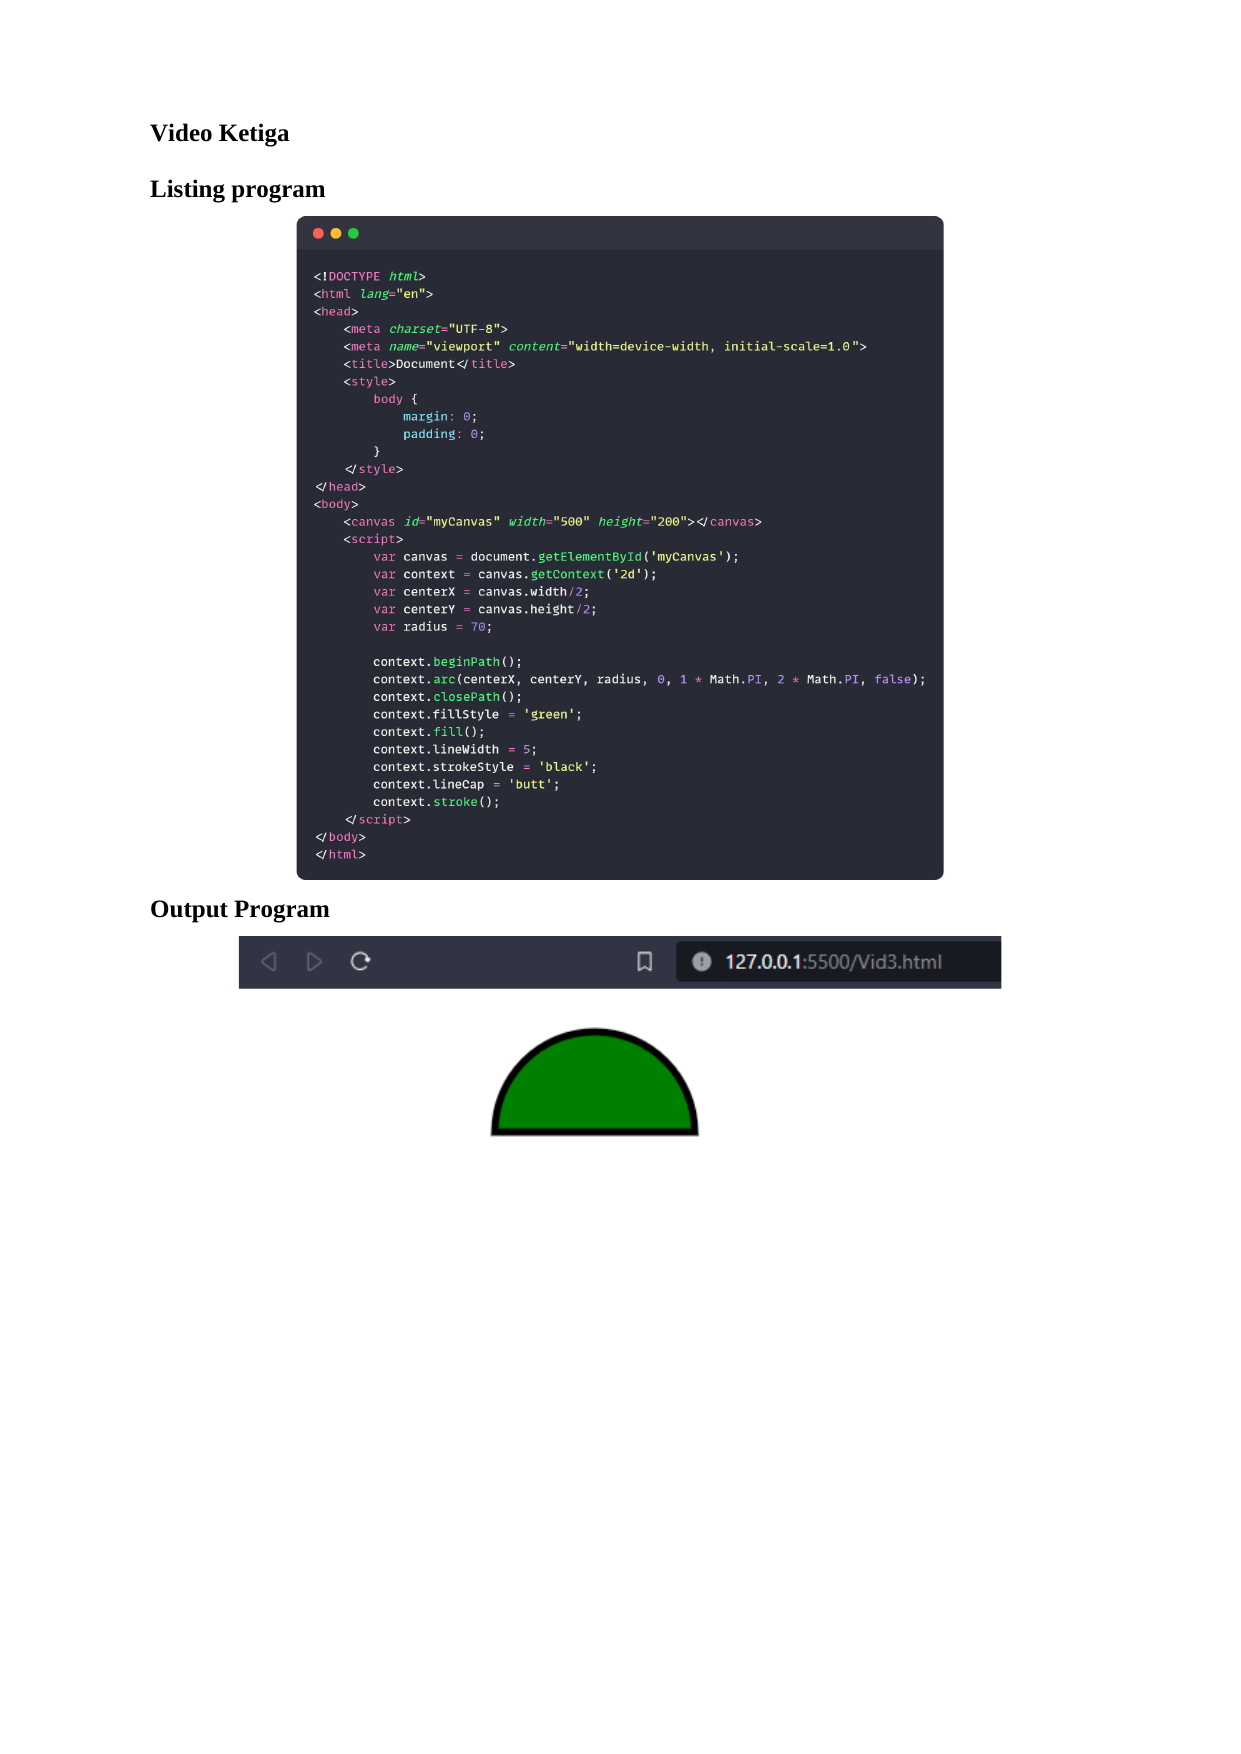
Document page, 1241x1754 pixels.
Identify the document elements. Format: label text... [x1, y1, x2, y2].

text Listing program [150, 174, 1090, 202]
text Output Program [150, 894, 1090, 922]
text Video Ketiga [150, 118, 1090, 147]
picture [238, 936, 1002, 1161]
picture [296, 216, 944, 880]
